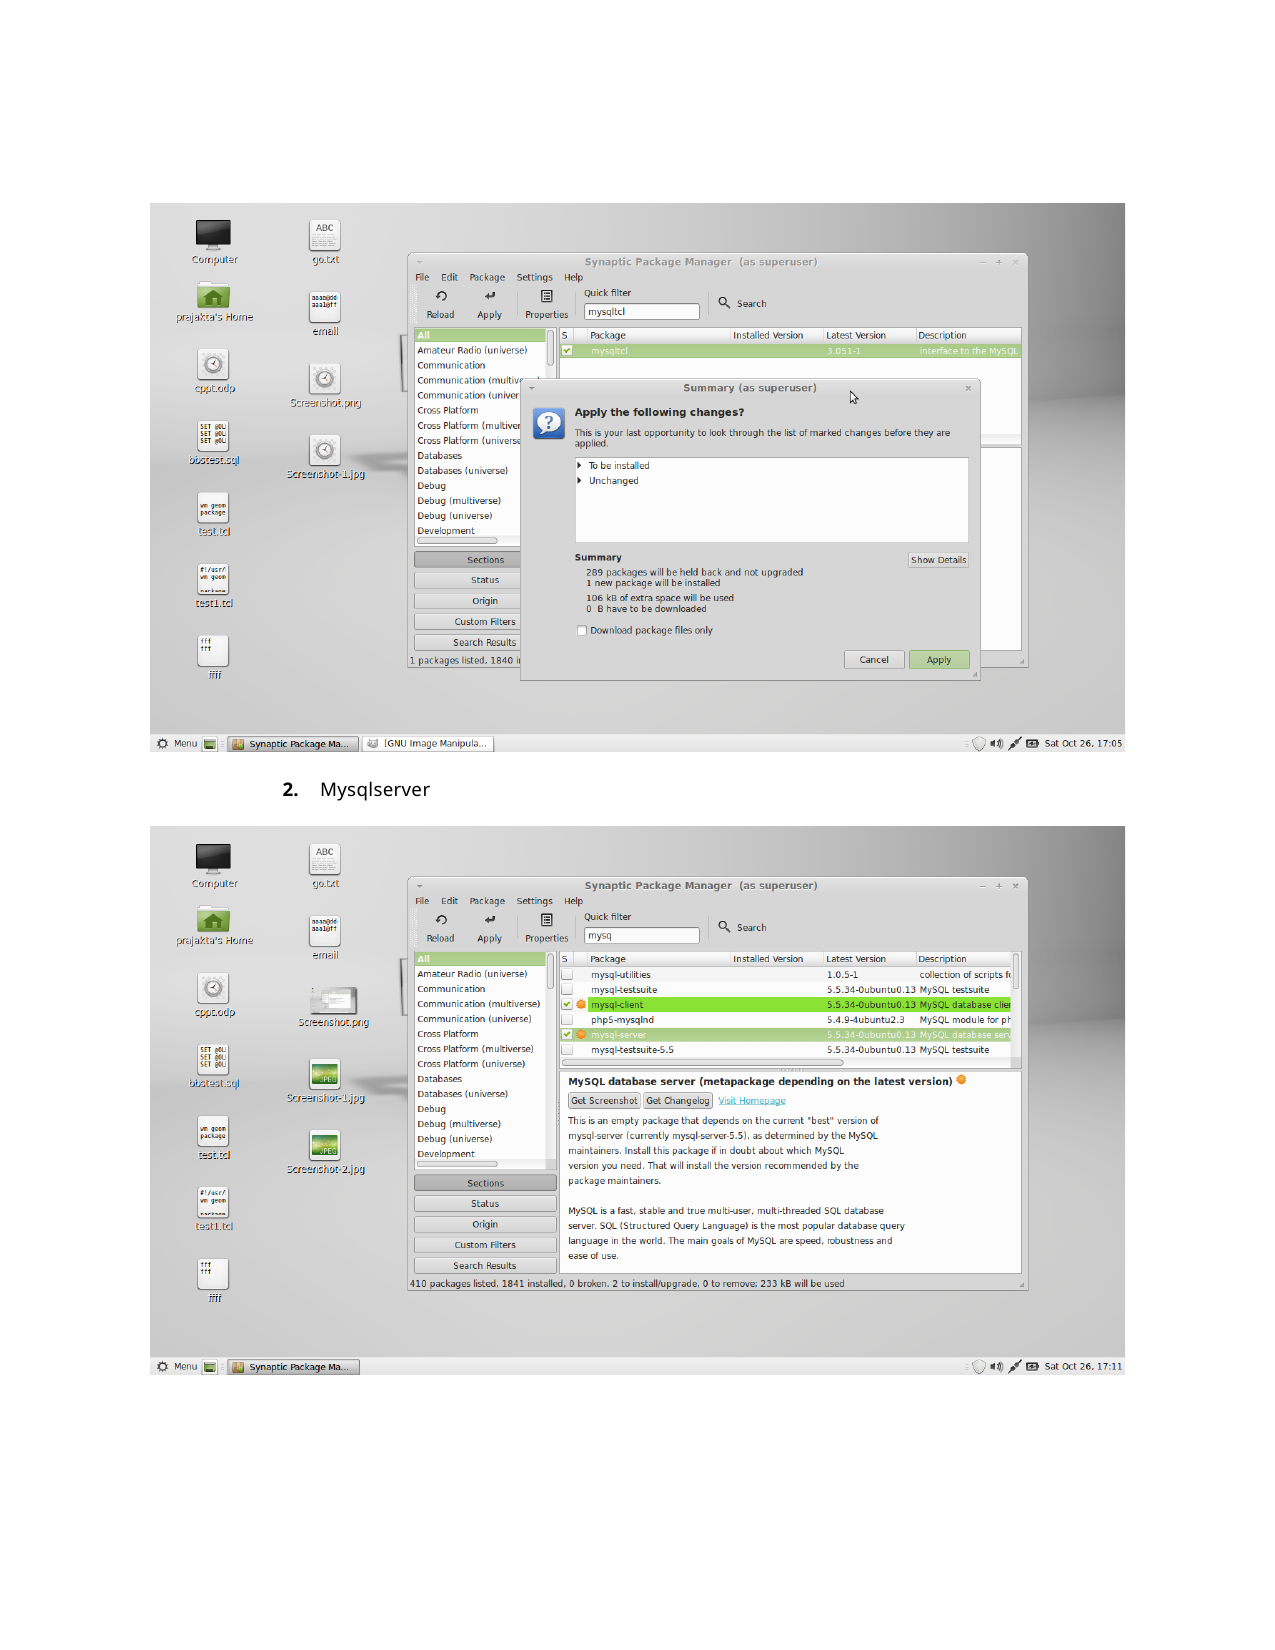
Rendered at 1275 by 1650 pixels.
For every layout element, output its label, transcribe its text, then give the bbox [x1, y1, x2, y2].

picture [150, 203, 1125, 752]
picture [150, 826, 1125, 1375]
list Mysqlserver [282, 776, 1125, 802]
